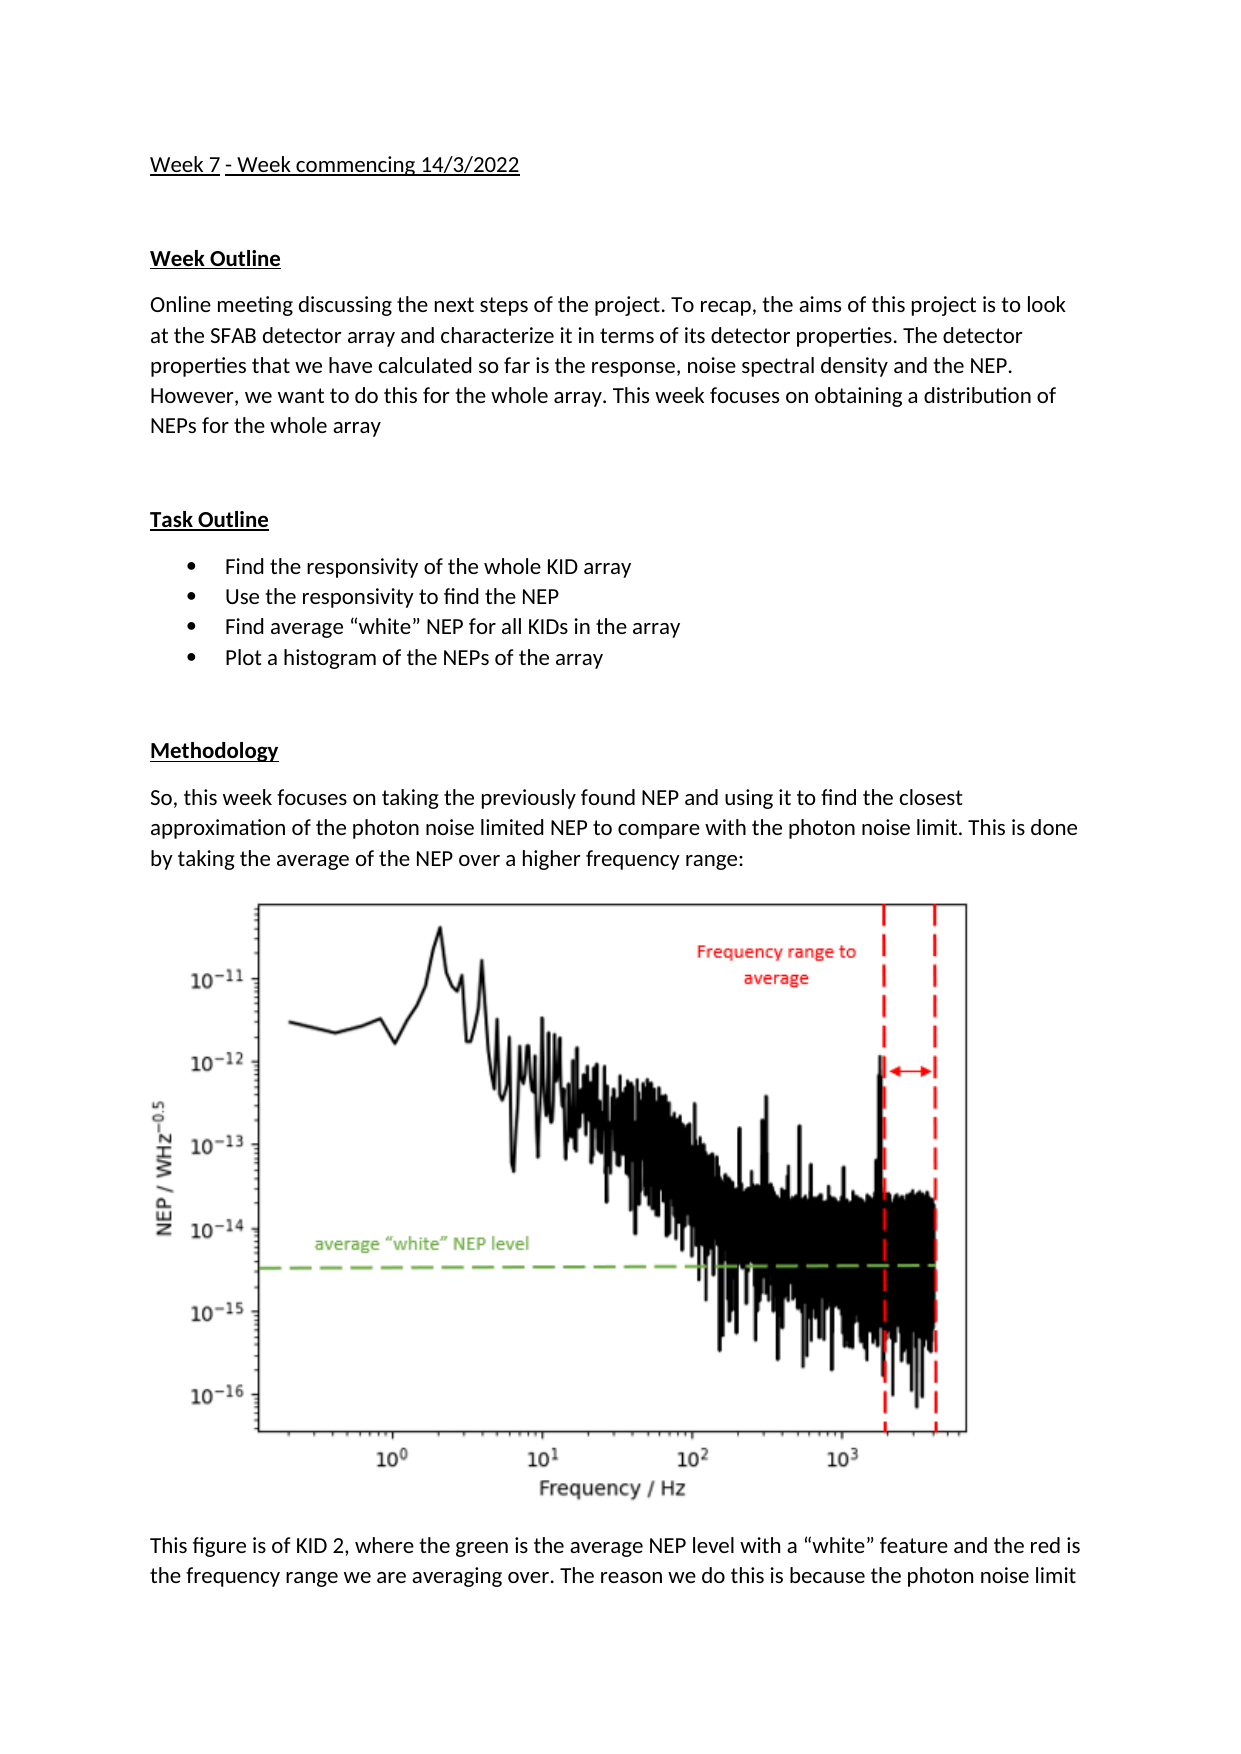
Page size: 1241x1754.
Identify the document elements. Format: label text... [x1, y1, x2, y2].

list Find average “white” NEP for all KIDs in the array [187, 612, 1090, 641]
text Online meeting discussing the next steps of the project. To recap, the aims of this project is to look at the SFAB detector array and characterize it in terms of its detector properties. The detector properties that we have calculated so far is the response, noise spectral density and the NEP. However, we want to do this for the whole array. This week focuses on obtaining a distribution of NEPs for the whole array [150, 291, 1090, 439]
list Use the responsivity to find the NEP [187, 582, 1090, 610]
text Week 7 - Week commencing 14/3/2022 [150, 150, 1090, 178]
text Methodology [150, 736, 1090, 764]
text Week Outline [150, 244, 1090, 272]
text Task Outline [150, 505, 1090, 533]
picture [150, 890, 974, 1513]
list Plot a histogram of the NEPs of the array [187, 643, 1090, 671]
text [150, 1531, 1090, 1589]
text So, this week focuses on taking the previously found NEP and using it to find the closest approximation of the photon noise limited NEP to compare with the photon noise limit. This is done by taking the average of the NEP over a higher frequency range: [150, 783, 1090, 872]
list Find the responsivity of the whole KID array [187, 552, 1090, 580]
